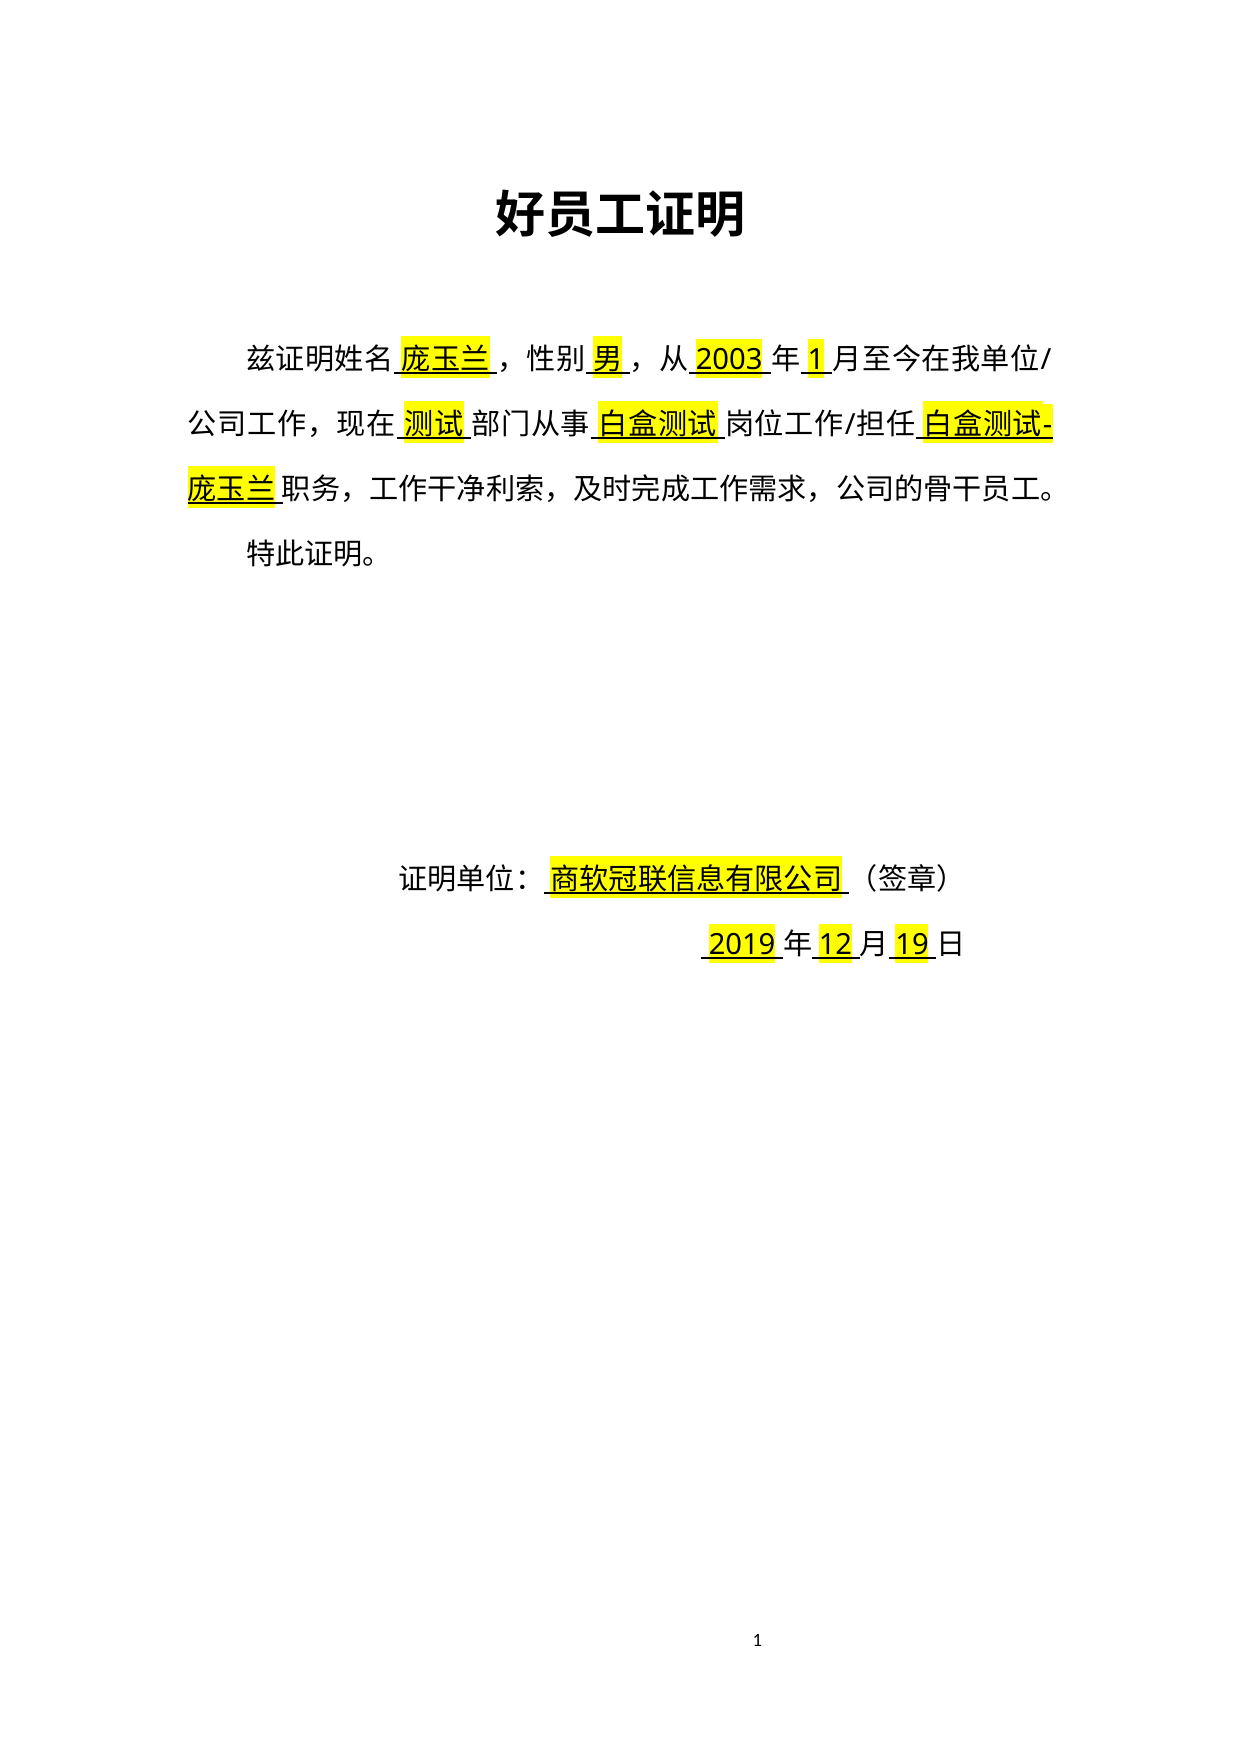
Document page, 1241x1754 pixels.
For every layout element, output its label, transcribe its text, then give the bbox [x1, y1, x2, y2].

text 兹证明姓名 庞玉兰 ，性别 男 ，从 2003 年 1 月至今在我单位/公司工作，现在 测试 部门从事 白盒测试 岗位工作/担任 白盒测试-庞玉兰 职务，工作干净利索，及时完成工作需求，公司的骨干员工。 [187, 324, 1053, 519]
text 特此证明。 [187, 519, 1053, 584]
text 好员工证明 [187, 162, 1053, 259]
text 证明单位： 商软冠联信息有限公司 （签章） [187, 844, 965, 909]
text 2019 年 12 月 19 日 [187, 909, 965, 974]
